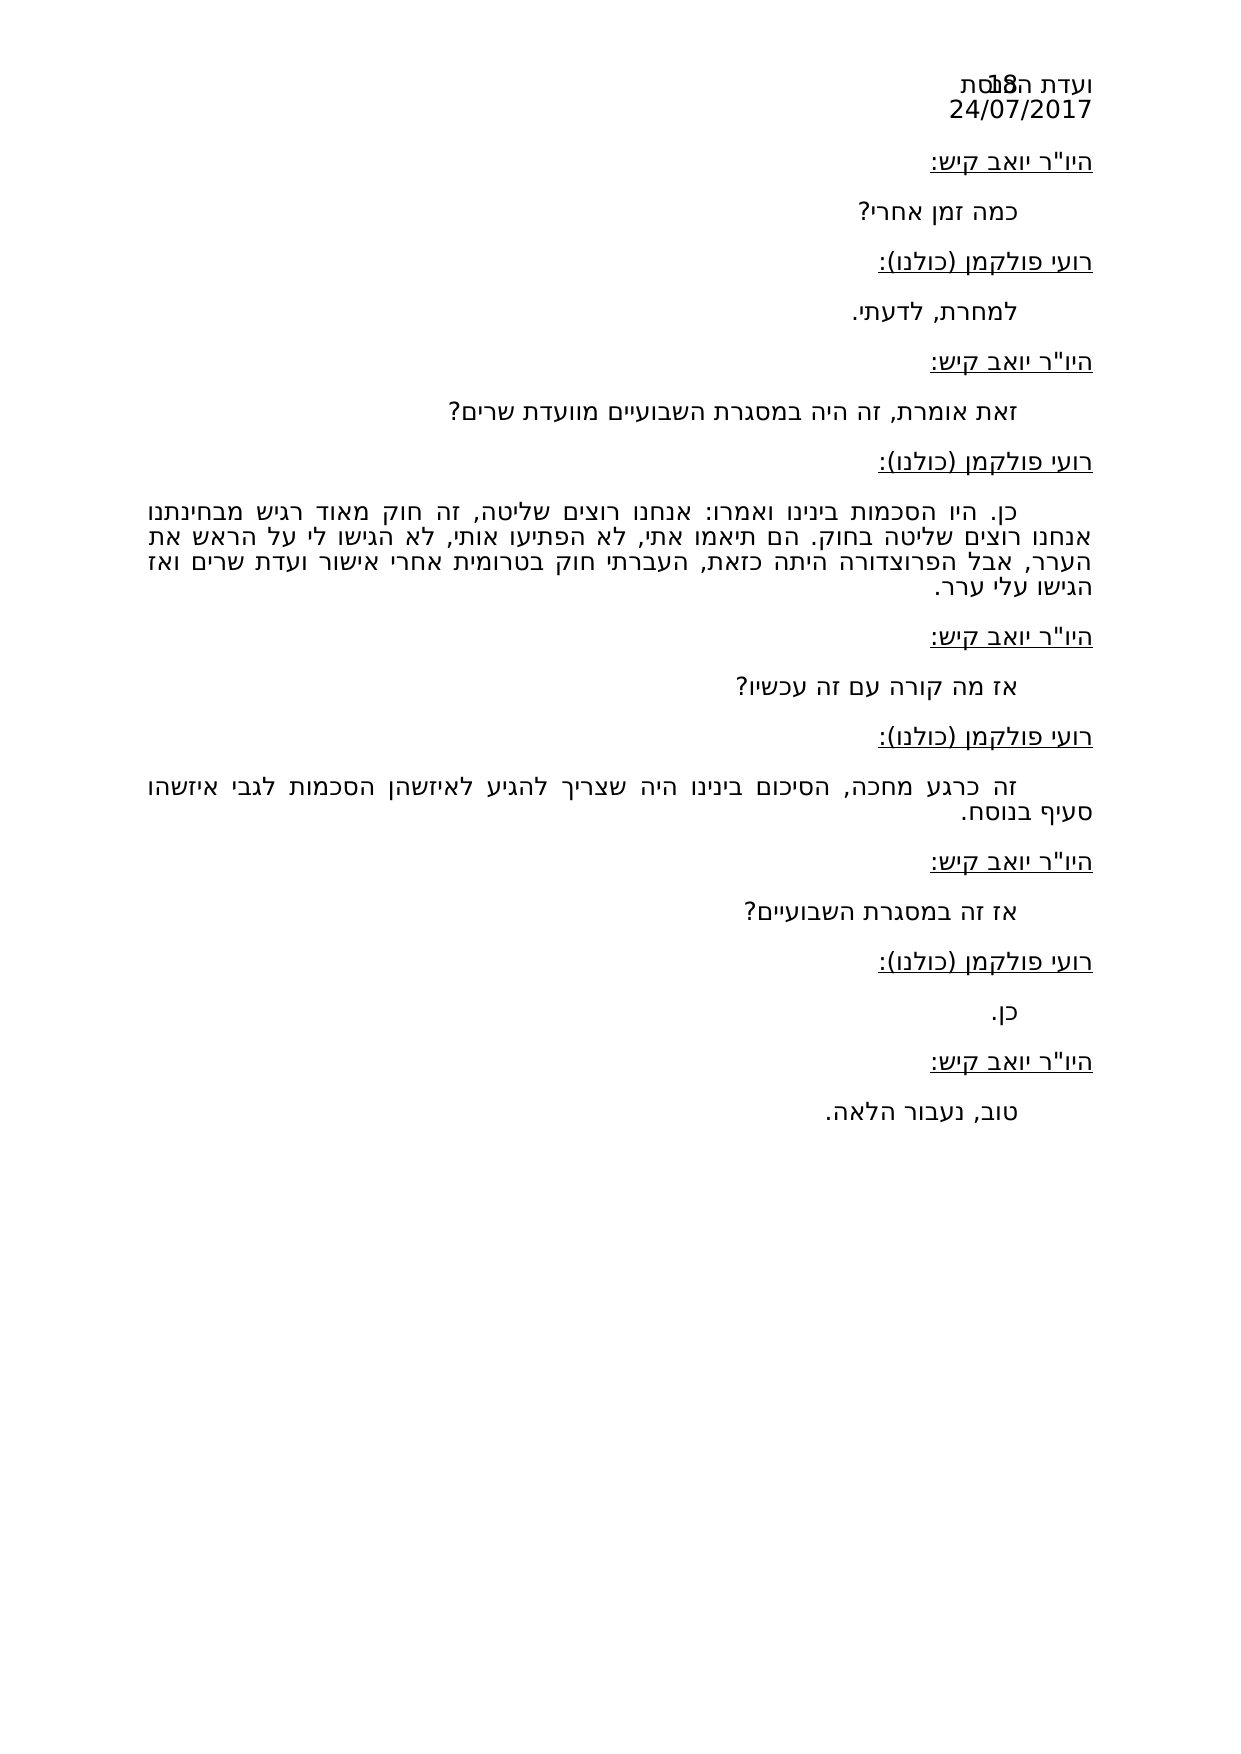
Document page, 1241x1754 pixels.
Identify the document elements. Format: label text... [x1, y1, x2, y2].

text כן. [147, 1000, 1093, 1025]
text כן. היו הסכמות בינינו ואמרו: אנחנו רוצים שליטה, זה חוק מאוד רגיש מבחינתנו אנחנו רוצים שליטה בחוק. הם תיאמו אתי, לא הפתיעו אותי, לא הגישו לי על הראש את הערר, אבל הפרוצדורה היתה כזאת, העברתי חוק בטרומית אחרי אישור ועדת שרים ואז הגישו עלי ערר. [147, 500, 1093, 600]
text רועי פולקמן (כולנו): [147, 250, 1093, 275]
text רועי פולקמן (כולנו): [147, 725, 1093, 750]
text אז זה במסגרת השבועיים? [147, 900, 1093, 925]
text היו"ר יואב קיש: [147, 1050, 1093, 1075]
text היו"ר יואב קיש: [147, 350, 1093, 375]
text טוב, נעבור הלאה. [147, 1100, 1093, 1125]
text למחרת, לדעתי. [147, 300, 1093, 325]
text רועי פולקמן (כולנו): [147, 450, 1093, 475]
text היו"ר יואב קיש: [147, 625, 1093, 650]
text זה כרגע מחכה, הסיכום בינינו היה שצריך להגיע לאיזשהן הסכמות לגבי איזשהו סעיף בנוסח. [147, 775, 1093, 825]
text רועי פולקמן (כולנו): [147, 950, 1093, 975]
text זאת אומרת, זה היה במסגרת השבועיים מוועדת שרים? [147, 400, 1093, 425]
text אז מה קורה עם זה עכשיו? [147, 675, 1093, 700]
text היו"ר יואב קיש: [147, 150, 1093, 175]
text היו"ר יואב קיש: [147, 850, 1093, 875]
text כמה זמן אחרי? [147, 200, 1093, 225]
